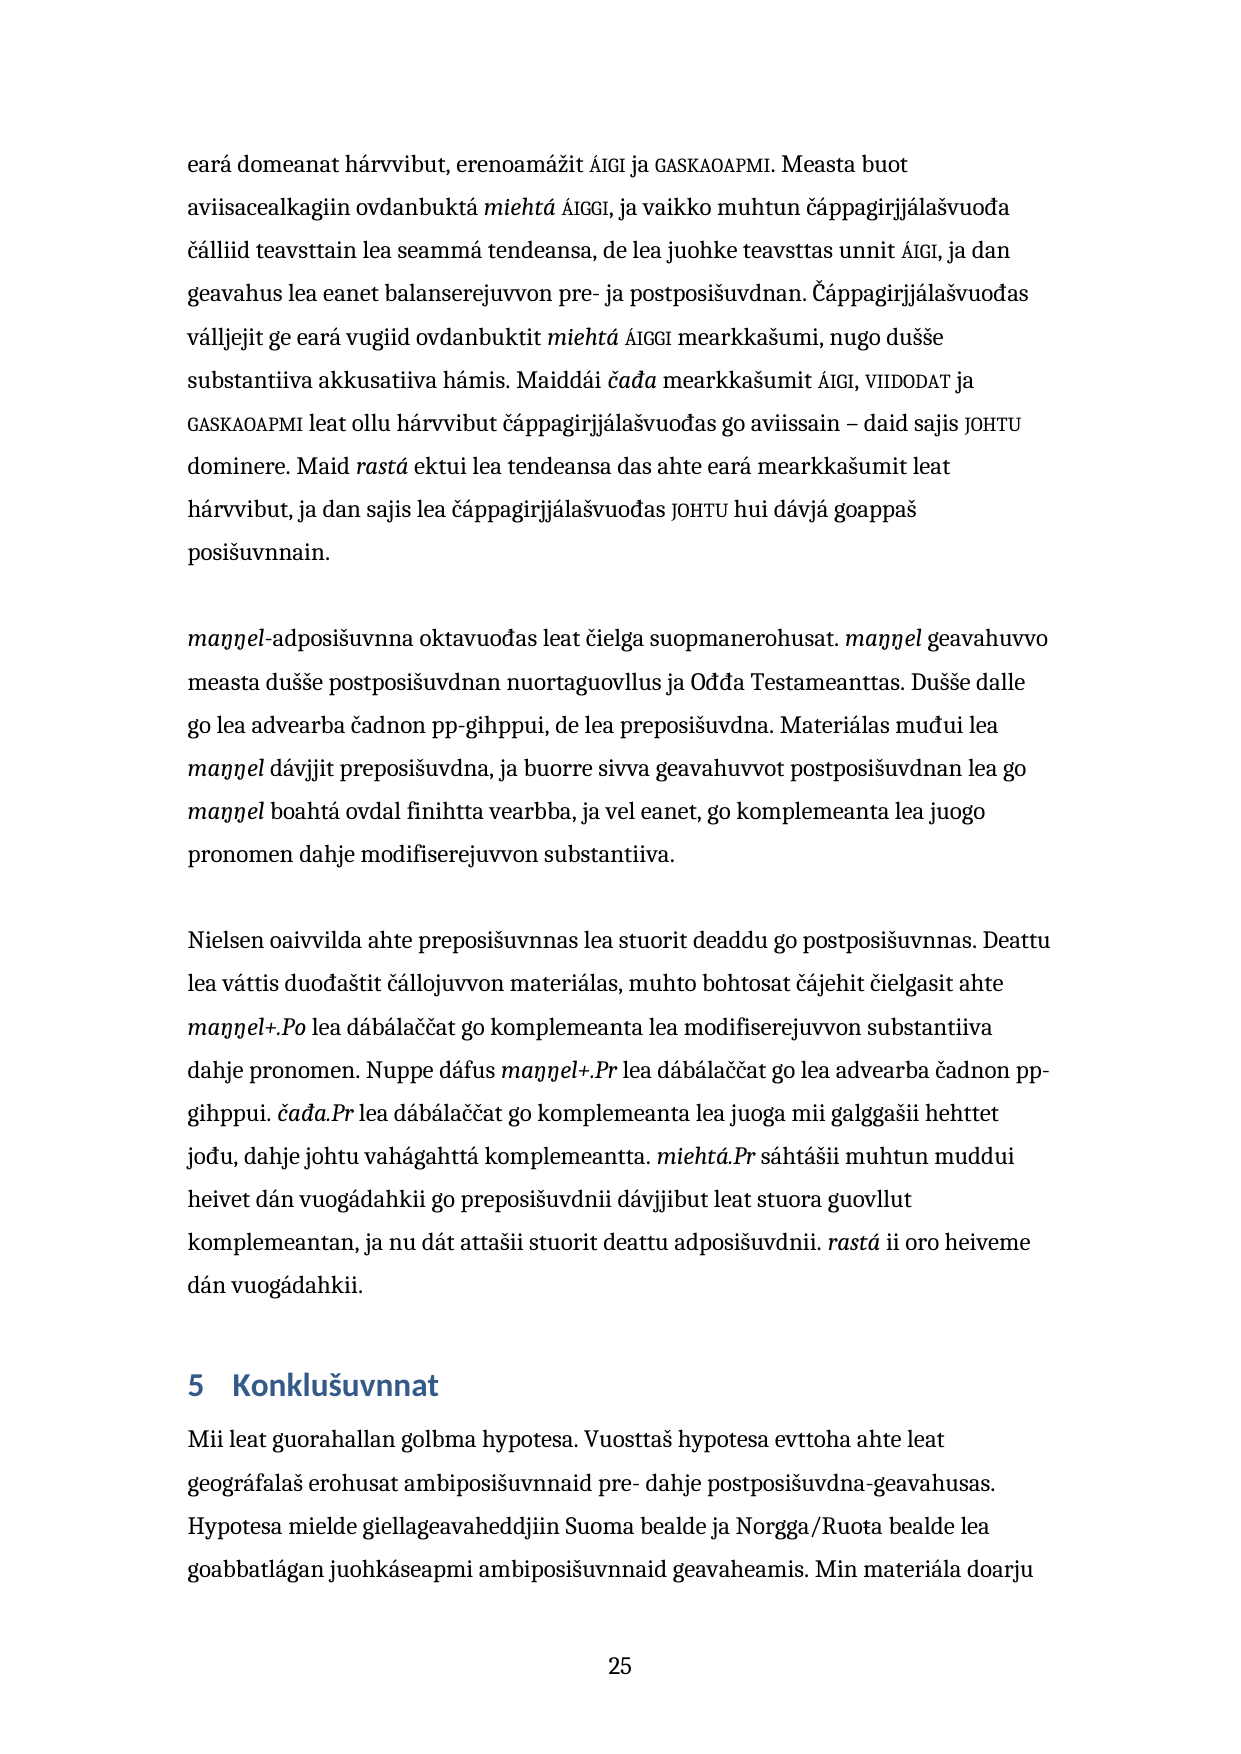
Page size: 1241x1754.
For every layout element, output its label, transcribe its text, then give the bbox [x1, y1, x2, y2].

text Nielsen oaivvilda ahte preposišuvnnas lea stuorit deaddu go postposišuvnnas. Deattu lea váttis duođaštit čállojuvvon materiálas, muhto bohtosat čájehit čielgasit ahte maŋŋel+.Po lea dábálaččat go komplemeanta lea modifiserejuvvon substantiiva dahje pronomen. Nuppe dáfus maŋŋel+.Pr lea dábálaččat go lea advearba čadnon pp-gihppui. čađa.Pr lea dábálaččat go komplemeanta lea juoga mii galggašii hehttet jođu, dahje johtu vahágahttá komplemeantta. miehtá.Pr sáhtášii muhtun muddui heivet dán vuogádahkii go preposišuvdnii dávjjibut leat stuora guovllut komplemeantan, ja nu dát attašii stuorit deattu adposišuvdnii. rastá ii oro heiveme dán vuogádahkii. [187, 926, 1053, 1300]
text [187, 1425, 1053, 1583]
text maŋŋel-adposišuvnna oktavuođas leat čielga suopmanerohusat. maŋŋel geavahuvvo measta dušše postposišuvdnan nuortaguovllus ja Ođđa Testameanttas. Dušše dalle go lea advearba čadnon pp-gihppui, de lea preposišuvdna. Materiálas muđui lea maŋŋel dávjjit preposišuvdna, ja buorre sivva geavahuvvot postposišuvdnan lea go maŋŋel boahtá ovdal finihtta vearbba, ja vel eanet, go komplemeanta lea juogo pronomen dahje modifiserejuvvon substantiiva. [187, 624, 1053, 869]
subtitle Konklušuvnnat [187, 1364, 1053, 1405]
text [187, 150, 1053, 567]
